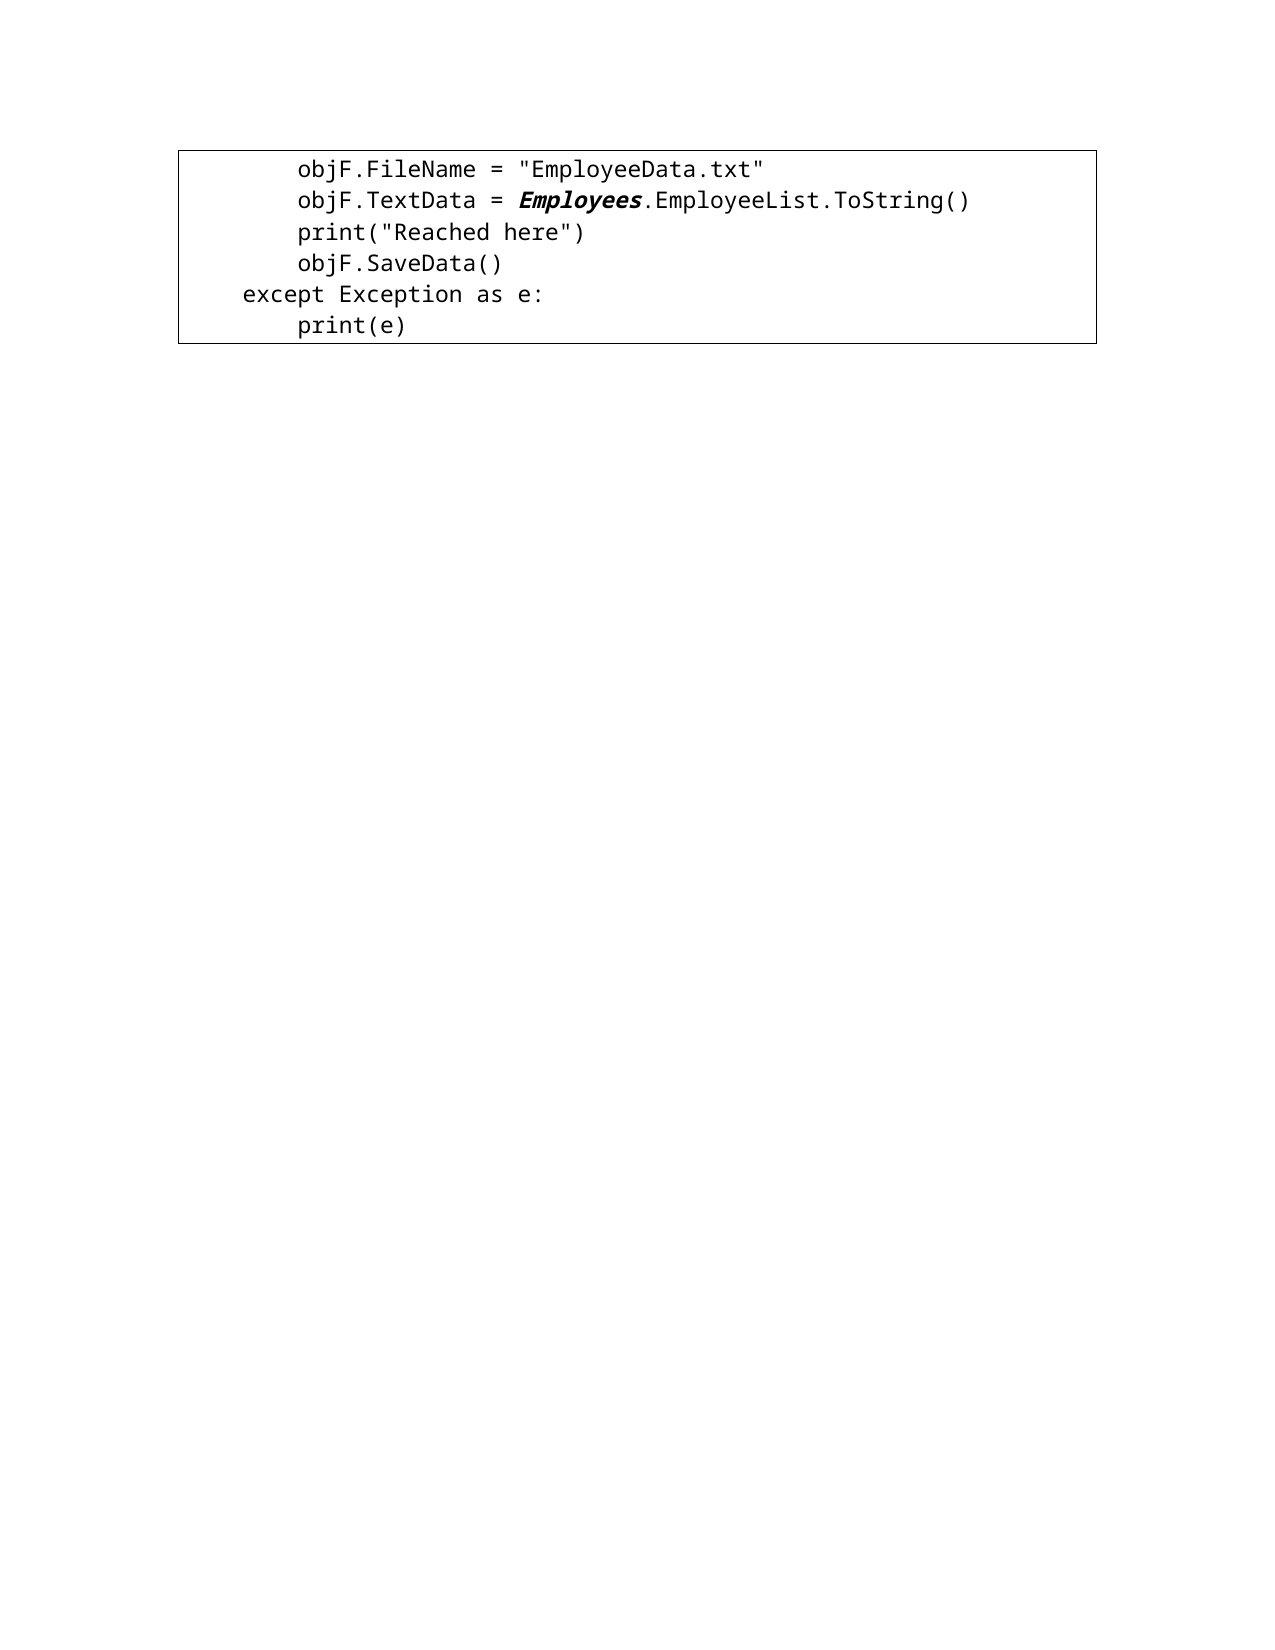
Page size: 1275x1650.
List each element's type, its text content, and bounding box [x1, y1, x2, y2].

text print("Reached here") [187, 216, 1087, 247]
text print(e) [179, 306, 1096, 343]
text objF.TextData = Employees.EmployeeList.ToString() [187, 184, 1087, 216]
text objF.FileName = "EmployeeData.txt" [179, 151, 1096, 184]
text except Exception as e: [187, 278, 1087, 306]
text objF.SaveData() [187, 247, 1087, 278]
